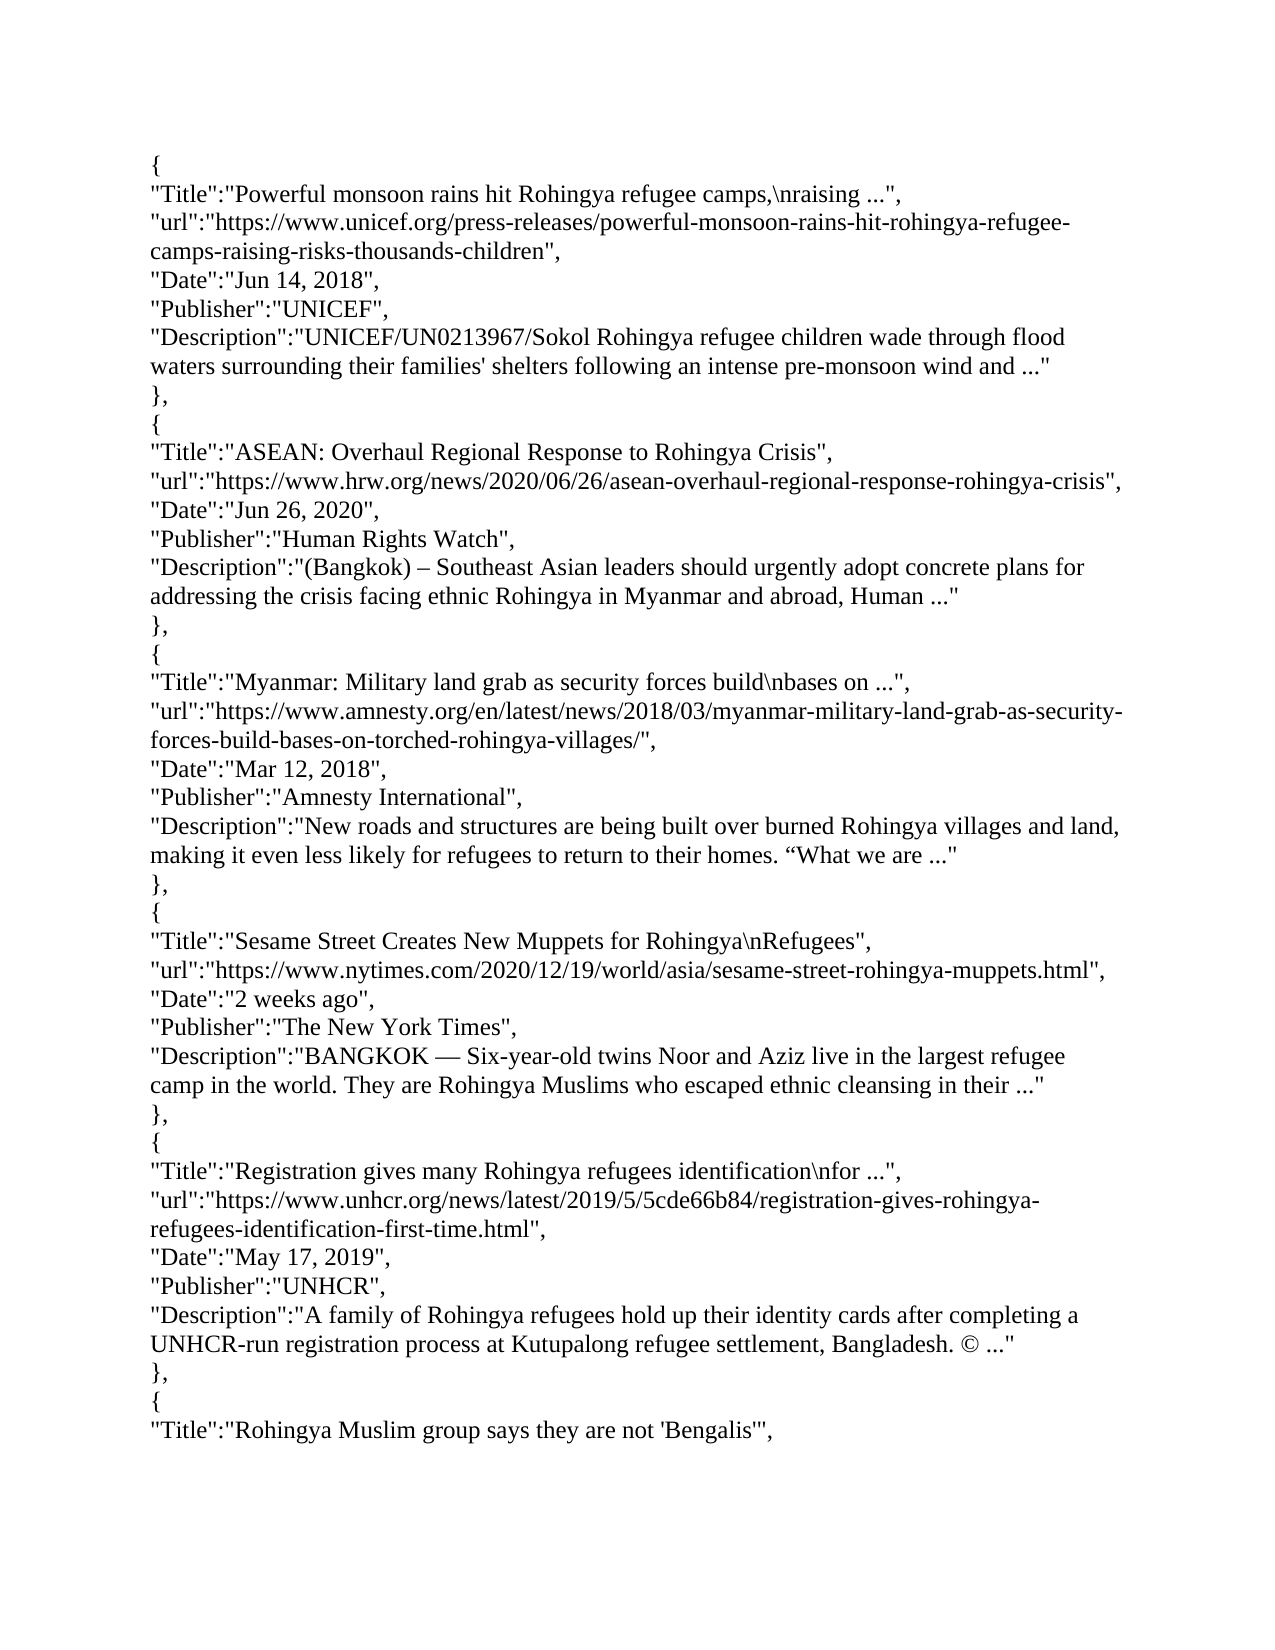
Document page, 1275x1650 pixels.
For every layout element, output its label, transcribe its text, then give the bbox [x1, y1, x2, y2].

text "url":"https://www.unicef.org/press-releases/powerful-monsoon-rains-hit-rohingya-refugee-camps-raising-risks-thousands-children", [150, 207, 1125, 265]
text "Date":"Mar 12, 2018", [150, 754, 1125, 782]
text "Date":"Jun 26, 2020", [150, 495, 1125, 524]
text "Description":"A family of Rohingya refugees hold up their identity cards after completing a UNHCR-run registration process at Kutupalong refugee settlement, Bangladesh. © ..." [150, 1300, 1125, 1357]
text "Description":"(Bangkok) – Southeast Asian leaders should urgently adopt concrete plans for addressing the crisis facing ethnic Rohingya in Myanmar and abroad, Human ..." [150, 552, 1125, 610]
text "Publisher":"UNICEF", [150, 294, 1125, 322]
text }, [150, 610, 1125, 639]
text "Title":"Registration gives many Rohingya refugees identification\nfor ...", [150, 1156, 1125, 1185]
text "Description":"BANGKOK — Six-year-old twins Noor and Aziz live in the largest refugee camp in the world. They are Rohingya Muslims who escaped ethnic cleansing in their ..." [150, 1041, 1125, 1099]
text }, [150, 869, 1125, 897]
text "Publisher":"Amnesty International", [150, 782, 1125, 811]
text }, [150, 380, 1125, 409]
text "Title":"Rohingya Muslim group says they are not 'Bengalis'", [150, 1415, 1125, 1444]
text "url":"https://www.unhcr.org/news/latest/2019/5/5cde66b84/registration-gives-rohingya-refugees-identification-first-time.html", [150, 1185, 1125, 1242]
text "Date":"May 17, 2019", [150, 1242, 1125, 1271]
text "url":"https://www.nytimes.com/2020/12/19/world/asia/sesame-street-rohingya-muppets.html", [150, 955, 1125, 984]
text "Title":"Powerful monsoon rains hit Rohingya refugee camps,\nraising ...", [150, 179, 1125, 207]
text "Title":"Myanmar: Military land grab as security forces build\nbases on ...", [150, 667, 1125, 696]
text "Description":"New roads and structures are being built over burned Rohingya villages and land, making it even less likely for refugees to return to their homes. “What we are ..." [150, 811, 1125, 869]
text }, [150, 1099, 1125, 1127]
text "Date":"2 weeks ago", [150, 984, 1125, 1012]
text { [150, 897, 1125, 926]
text { [150, 1127, 1125, 1156]
text "Publisher":"UNHCR", [150, 1271, 1125, 1300]
text }, [150, 1357, 1125, 1386]
text "url":"https://www.amnesty.org/en/latest/news/2018/03/myanmar-military-land-grab-as-security-forces-build-bases-on-torched-rohingya-villages/", [150, 696, 1125, 754]
text { [150, 409, 1125, 437]
text { [150, 1386, 1125, 1415]
text "Title":"ASEAN: Overhaul Regional Response to Rohingya Crisis", [150, 437, 1125, 466]
text "Title":"Sesame Street Creates New Muppets for Rohingya\nRefugees", [150, 926, 1125, 955]
text { [150, 150, 1125, 179]
text "Date":"Jun 14, 2018", [150, 265, 1125, 294]
text "Publisher":"The New York Times", [150, 1012, 1125, 1041]
text "url":"https://www.hrw.org/news/2020/06/26/asean-overhaul-regional-response-rohingya-crisis", [150, 466, 1125, 495]
text "Description":"UNICEF/UN0213967/Sokol Rohingya refugee children wade through flood waters surrounding their families' shelters following an intense pre-monsoon wind and ..." [150, 322, 1125, 380]
text "Publisher":"Human Rights Watch", [150, 524, 1125, 552]
text { [150, 639, 1125, 667]
